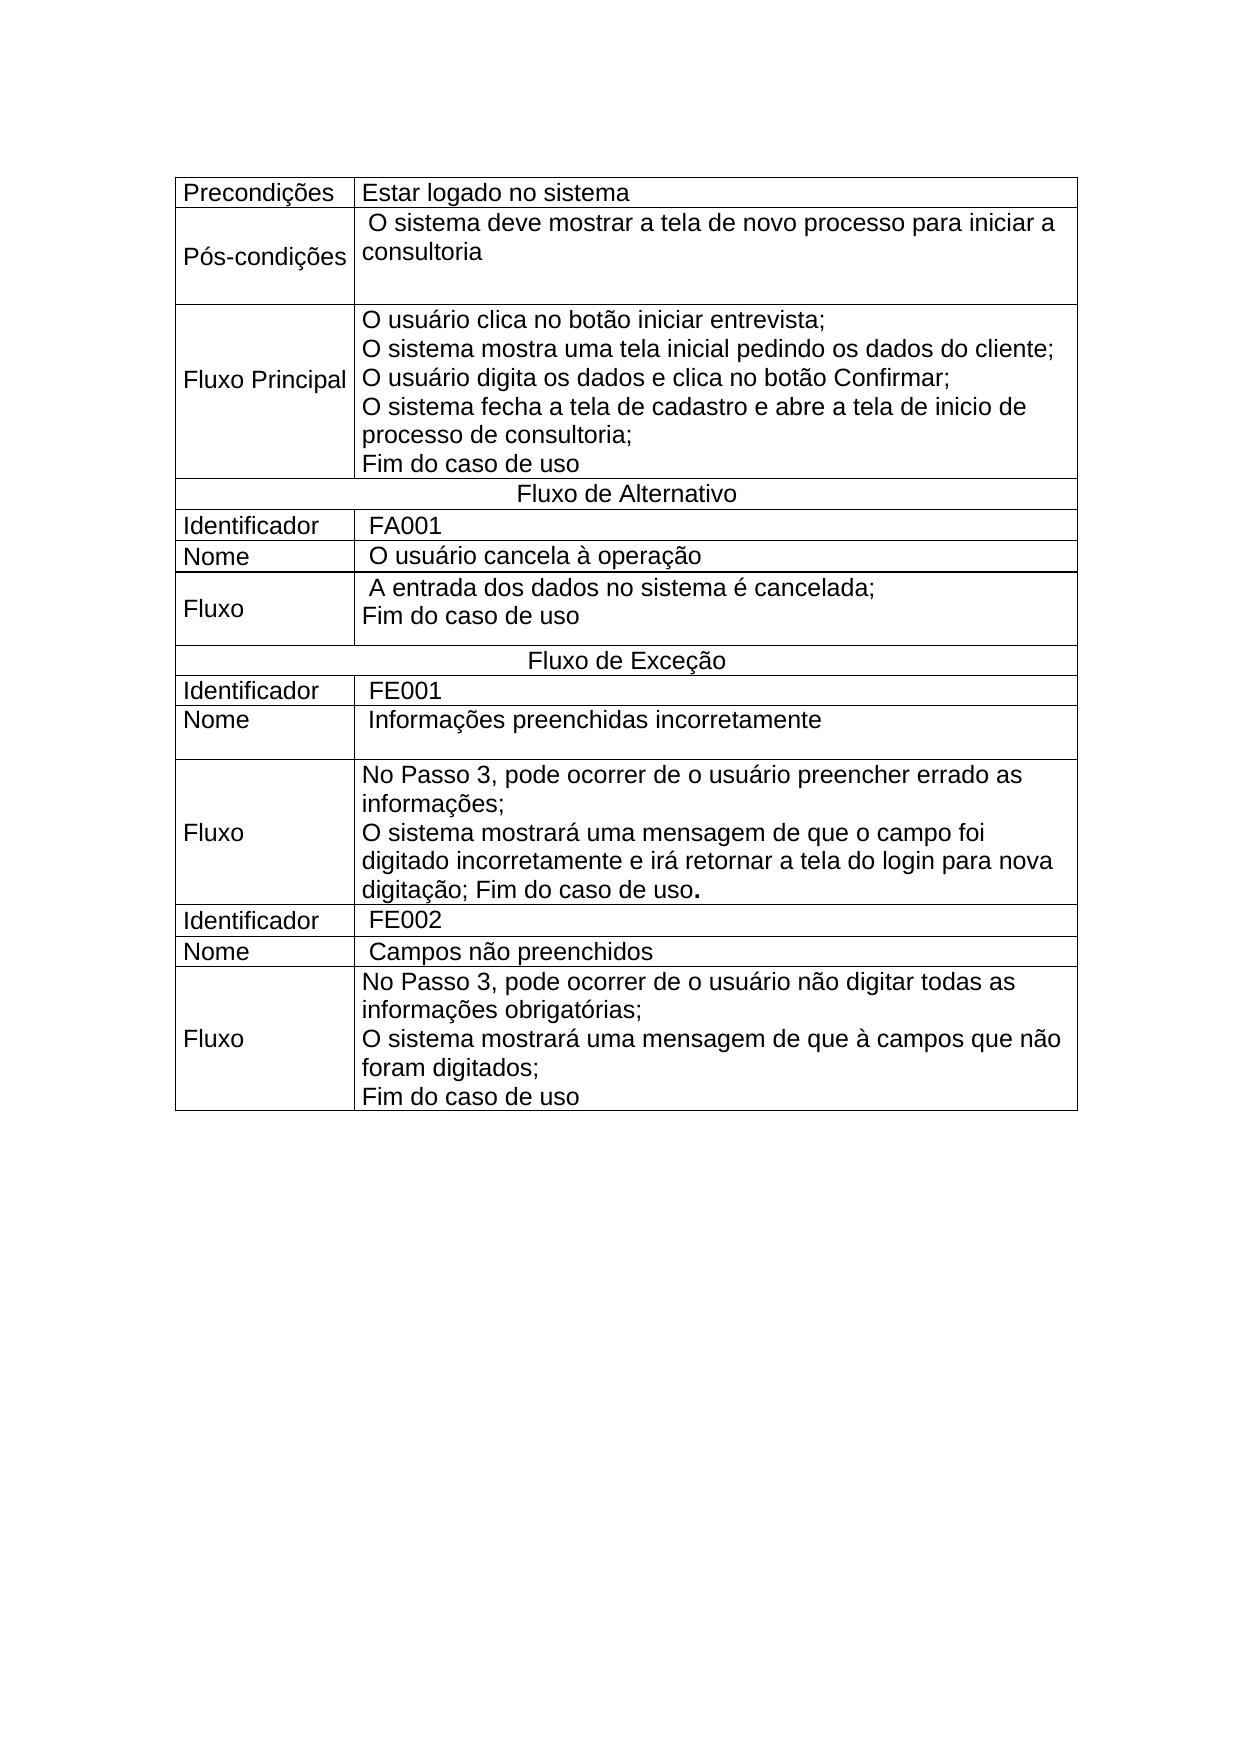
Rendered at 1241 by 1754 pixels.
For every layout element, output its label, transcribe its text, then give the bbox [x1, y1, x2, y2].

table_cell Pós-condições [176, 208, 354, 304]
table_cell FE001 [355, 676, 1077, 704]
table_cell Nome [176, 541, 354, 571]
table_cell Fluxo [176, 573, 354, 645]
table_cell No Passo 3, pode ocorrer de o usuário preencher errado as informações; O sistema mostrará uma mensagem de que o campo foi digitado incorretamente e irá retornar a tela do login para nova digitação; Fim do caso de uso. [355, 760, 1077, 904]
table_cell FA001 [355, 510, 1077, 540]
table_cell Fluxo Principal [176, 305, 354, 478]
table_cell A entrada dos dados no sistema é cancelada; Fim do caso de uso [355, 573, 1077, 645]
table_cell Precondições [176, 178, 354, 207]
table_cell Informações preenchidas incorretamente [355, 706, 1077, 759]
table_cell O sistema deve mostrar a tela de novo processo para iniciar a consultoria [355, 208, 1077, 304]
table_cell FE002 [355, 905, 1077, 936]
table_cell O usuário clica no botão iniciar entrevista; O sistema mostra uma tela inicial pedindo os dados do cliente; O usuário digita os dados e clica no botão Confirmar; O sistema fecha a tela de cadastro e abre a tela de inicio de processo de consultoria; Fim do caso de uso [355, 305, 1077, 478]
table_cell Fluxo [176, 967, 354, 1110]
table_cell Nome [176, 937, 354, 966]
table_cell Fluxo de Alternativo [176, 479, 1077, 509]
table_cell O usuário cancela à operação [355, 541, 1077, 571]
table_cell Identificador [176, 905, 354, 936]
table_cell Fluxo [176, 760, 354, 904]
table_cell Nome [176, 706, 354, 759]
table_cell Fluxo de Exceção [176, 646, 1077, 675]
table_cell Campos não preenchidos [355, 937, 1077, 966]
table_cell Estar logado no sistema [355, 178, 1077, 207]
table_cell No Passo 3, pode ocorrer de o usuário não digitar todas as informações obrigatórias; O sistema mostrará uma mensagem de que à campos que não foram digitados; Fim do caso de uso [355, 967, 1077, 1110]
table_cell Identificador [176, 676, 354, 704]
table_cell Identificador [176, 510, 354, 540]
